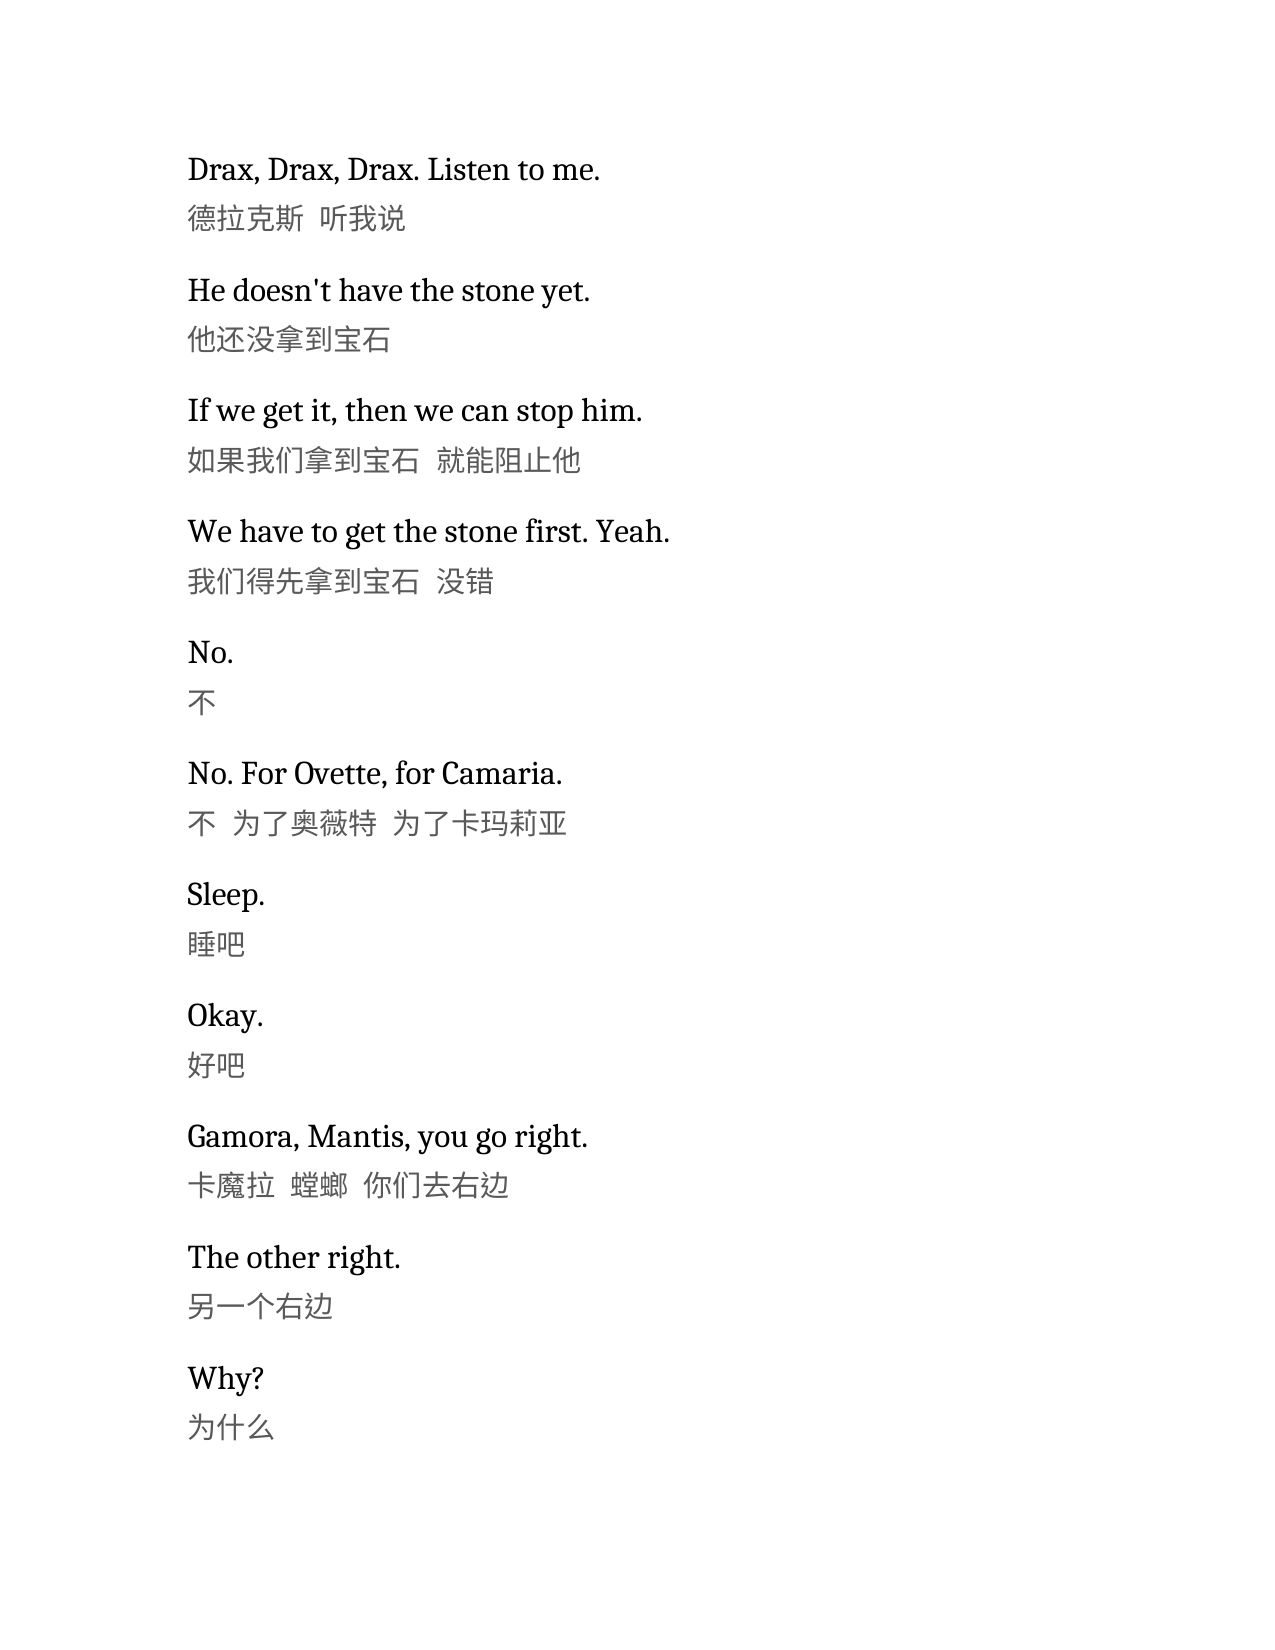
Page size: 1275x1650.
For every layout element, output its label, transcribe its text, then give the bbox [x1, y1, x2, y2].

text The other right. [187, 1238, 1087, 1277]
text 为什么 [187, 1408, 1087, 1447]
text Why? [187, 1359, 1087, 1398]
text 睡吧 [187, 924, 1087, 963]
text 卡魔拉 螳螂 你们去右边 [187, 1166, 1087, 1205]
text If we get it, then we can stop him. [187, 392, 1087, 430]
text Drax, Drax, Drax. Listen to me. [187, 150, 1087, 188]
text We have to get the stone first. Yeah. [187, 513, 1087, 551]
text No. For Ovette, for Camaria. [187, 755, 1087, 793]
text 另一个右边 [187, 1287, 1087, 1326]
text Sleep. [187, 876, 1087, 914]
text No. [187, 634, 1087, 672]
text 德拉克斯 听我说 [187, 198, 1087, 238]
text 不 [187, 682, 1087, 722]
text 不 为了奥薇特 为了卡玛莉亚 [187, 803, 1087, 843]
text Okay. [187, 997, 1087, 1035]
text He doesn't have the stone yet. [187, 271, 1087, 309]
text 我们得先拿到宝石 没错 [187, 561, 1087, 601]
text 如果我们拿到宝石 就能阻止他 [187, 440, 1087, 480]
text 好吧 [187, 1045, 1087, 1084]
text Gamora, Mantis, you go right. [187, 1117, 1087, 1156]
text 他还没拿到宝石 [187, 319, 1087, 359]
